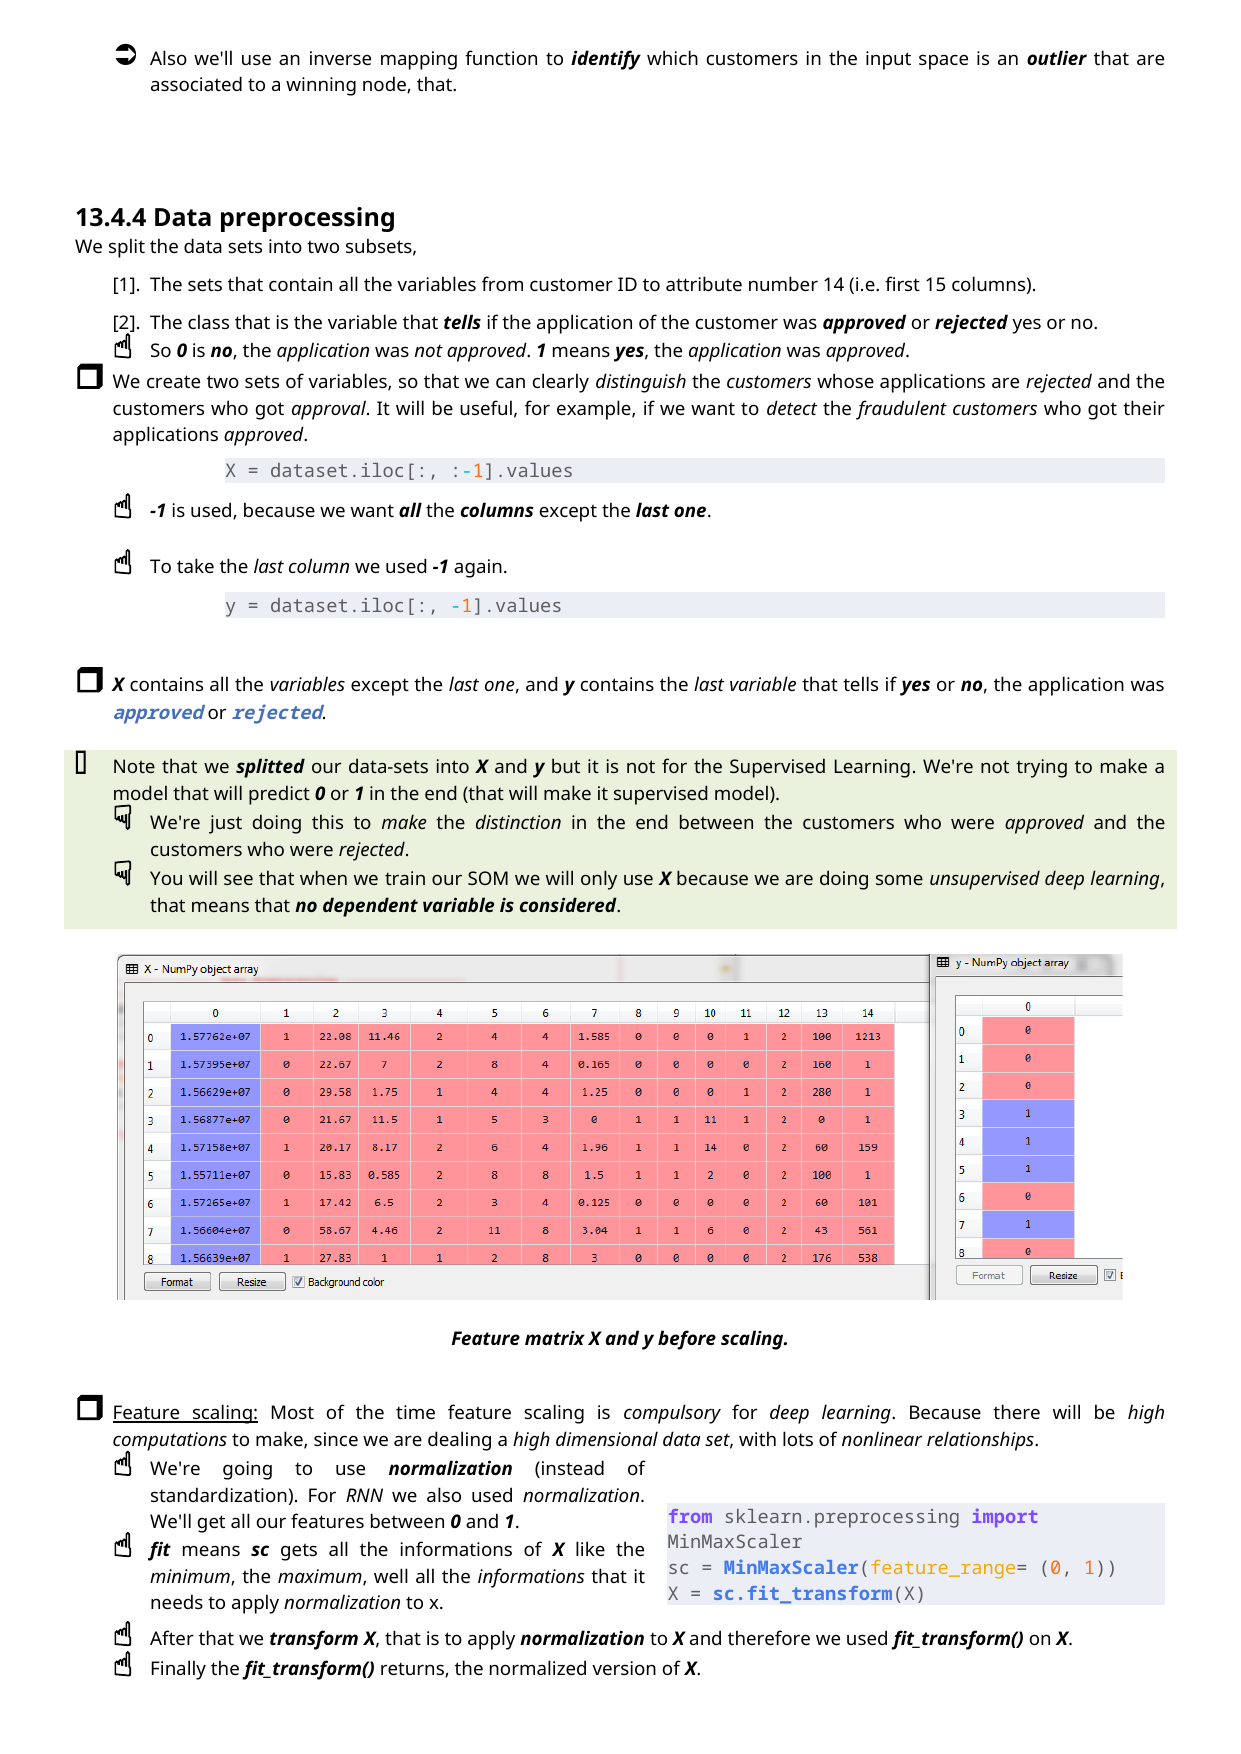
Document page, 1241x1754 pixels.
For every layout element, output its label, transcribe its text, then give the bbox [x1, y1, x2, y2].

text We split the data sets into two subsets, [75, 233, 1165, 259]
table_header Note that we splitted our data-sets into X and y but it is not for the Supervised Learning. We're not trying to make a model that will predict 0 or 1 in the end (that will make it supervised model). We're just doing this to make the distinction in the end between the customers who were approved and the customers who were rejected. You will see that when we train our SOM we will only use X because we are doing some unsupervised deep learning, that means that no dependent variable is considered. [64, 750, 1177, 929]
list Finally the fit_transform() returns, the normalized version of X. [112, 1653, 1165, 1683]
list The class that is the variable that tells if the application of the customer was approved or rejected yes or no. [112, 309, 1165, 335]
list We create two sets of variables, so that we can clearly distinguish the customers whose applications are rejected and the customers who got approval. It will be useful, for example, if we want to detect the fraudulent customers who got their applications approved. [75, 365, 1165, 446]
text 13.4.4 Data preprocessing [75, 199, 1165, 233]
list To take the last column we used -1 again. [112, 551, 1165, 581]
picture [117, 954, 1123, 1300]
text X = dataset.iloc[:, :-1].values [225, 458, 1165, 483]
table_header from sklearn.preprocessing import MinMaxScaler sc = MinMaxScaler(feature_range= (0, 1)) X = sc.fit_transform(X) [656, 1452, 1177, 1622]
list The sets that contain all the variables from customer ID to attribute number 14 (i.e. first 15 columns). [112, 271, 1165, 297]
list X contains all the variables except the last one, and y contains the last variable that tells if yes or no, the application was approved or rejected. [75, 669, 1165, 724]
text Feature matrix X and y before scaling. [75, 1325, 1165, 1351]
text y = dataset.iloc[:, -1].values [225, 592, 1165, 618]
list After that we transform X, that is to apply normalization to X and therefore we used fit_transform() on X. [112, 1622, 1165, 1653]
table_header We're going to use normalization (instead of standardization). For RNN we also used normalization. We'll get all our features between 0 and 1. fit means sc gets all the informations of X like the minimum, the maximum, well all the informations that it needs to apply normalization to x. [64, 1452, 656, 1622]
list So 0 is no, the application was not approved. 1 means yes, the application was approved. [112, 335, 1165, 365]
list Also we'll use an inverse mapping function to identify which customers in the input space is an outlier that are associated to a winning node, that. [112, 45, 1165, 97]
list -1 is used, because we want all the columns except the last one. [112, 495, 1165, 525]
list Feature scaling: Most of the time feature scaling is compulsory for deep learning. Because there will be high computations to make, since we are dealing a high dimensional data set, with lots of nonlinear relationships. [75, 1396, 1165, 1452]
